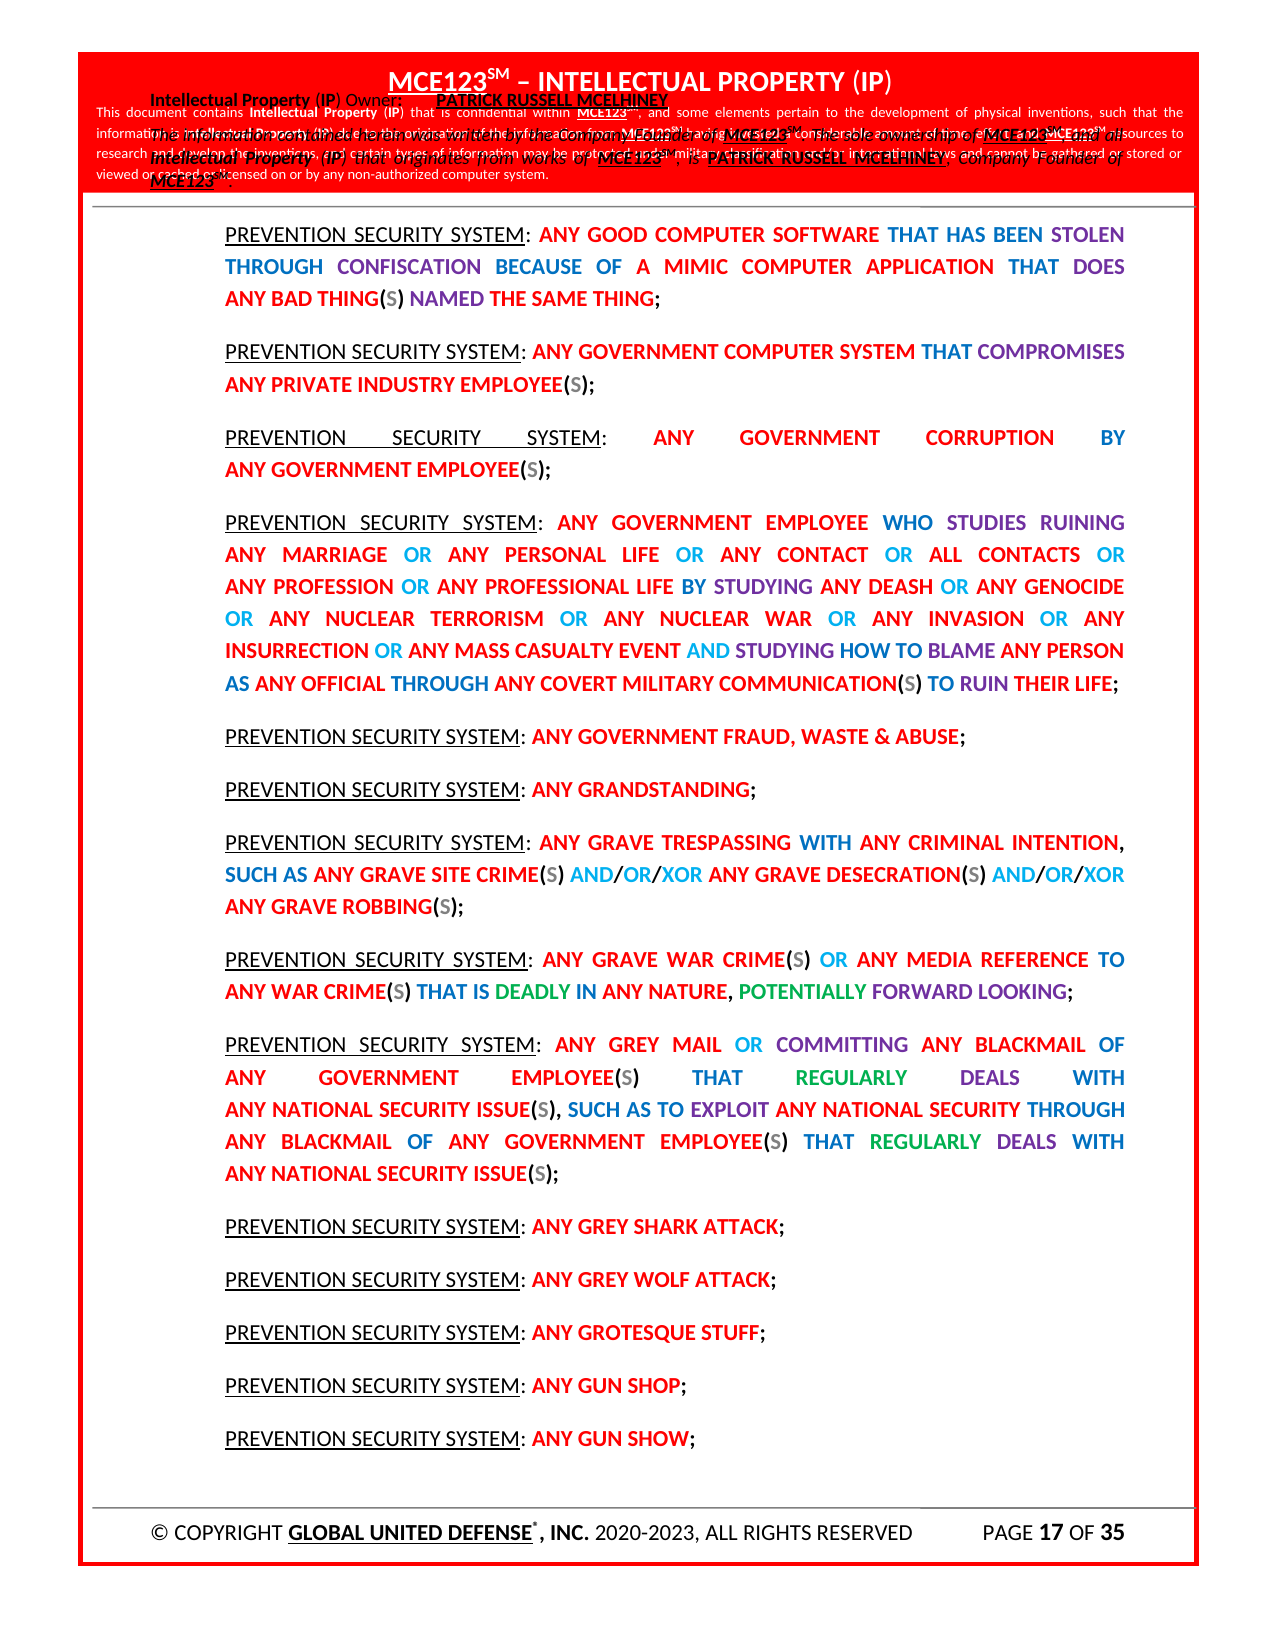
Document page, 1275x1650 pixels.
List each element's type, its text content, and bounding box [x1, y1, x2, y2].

text PREVENTION SECURITY SYSTEM: ANY GOOD COMPUTER SOFTWARE THAT HAS BEEN STOLEN THROUGH CONFISCATION BECAUSE OF A MIMIC COMPUTER APPLICATION THAT DOES ANY BAD THING(S) NAMED THE SAME THING; [225, 220, 1125, 312]
text PREVENTION SECURITY SYSTEM: ANY GOVERNMENT EMPLOYEE WHO STUDIES RUINING ANY MARRIAGE OR ANY PERSONAL LIFE OR ANY CONTACT OR ALL CONTACTS OR ANY PROFESSION OR ANY PROFESSIONAL LIFE BY STUDYING ANY DEASH OR ANY GENOCIDE OR ANY NUCLEAR TERRORISM OR ANY NUCLEAR WAR OR ANY INVASION OR ANY INSURRECTION OR ANY MASS CASUALTY EVENT AND STUDYING HOW TO BLAME ANY PERSON AS ANY OFFICIAL THROUGH ANY COVERT MILITARY COMMUNICATION(S) TO RUIN THEIR LIFE; [225, 508, 1125, 697]
text PREVENTION SECURITY SYSTEM: ANY GROTESQUE STUFF; [225, 1318, 1125, 1346]
text PREVENTION SECURITY SYSTEM: ANY GRAVE TRESPASSING WITH ANY CRIMINAL INTENTION, SUCH AS ANY GRAVE SITE CRIME(S) AND/OR/XOR ANY GRAVE DESECRATION(S) AND/OR/XOR ANY GRAVE ROBBING(S); [225, 828, 1125, 920]
text PREVENTION SECURITY SYSTEM: ANY GREY SHARK ATTACK; [225, 1212, 1125, 1240]
text PREVENTION SECURITY SYSTEM: ANY GUN SHOW; [225, 1424, 1125, 1452]
text PREVENTION SECURITY SYSTEM: ANY GOVERNMENT FRAUD, WASTE & ABUSE; [225, 722, 1125, 750]
text PREVENTION SECURITY SYSTEM: ANY GREY WOLF ATTACK; [225, 1265, 1125, 1293]
text PREVENTION SECURITY SYSTEM: ANY GOVERNMENT CORRUPTION BY ANY GOVERNMENT EMPLOYEE(S); [225, 423, 1125, 483]
text PREVENTION SECURITY SYSTEM: ANY GRAVE WAR CRIME(S) OR ANY MEDIA REFERENCE TO ANY WAR CRIME(S) THAT IS DEADLY IN ANY NATURE, POTENTIALLY FORWARD LOOKING; [225, 945, 1125, 1006]
text PREVENTION SECURITY SYSTEM: ANY GREY MAIL OR COMMITTING ANY BLACKMAIL OF ANY GOVERNMENT EMPLOYEE(S) THAT REGULARLY DEALS WITH ANY NATIONAL SECURITY ISSUE(S), SUCH AS TO EXPLOIT ANY NATIONAL SECURITY THROUGH ANY BLACKMAIL OF ANY GOVERNMENT EMPLOYEE(S) THAT REGULARLY DEALS WITH ANY NATIONAL SECURITY ISSUE(S); [225, 1031, 1125, 1187]
text PREVENTION SECURITY SYSTEM: ANY GUN SHOP; [225, 1371, 1125, 1399]
text PREVENTION SECURITY SYSTEM: ANY GRANDSTANDING; [225, 775, 1125, 803]
text PREVENTION SECURITY SYSTEM: ANY GOVERNMENT COMPUTER SYSTEM THAT COMPROMISES ANY PRIVATE INDUSTRY EMPLOYEE(S); [225, 337, 1125, 398]
